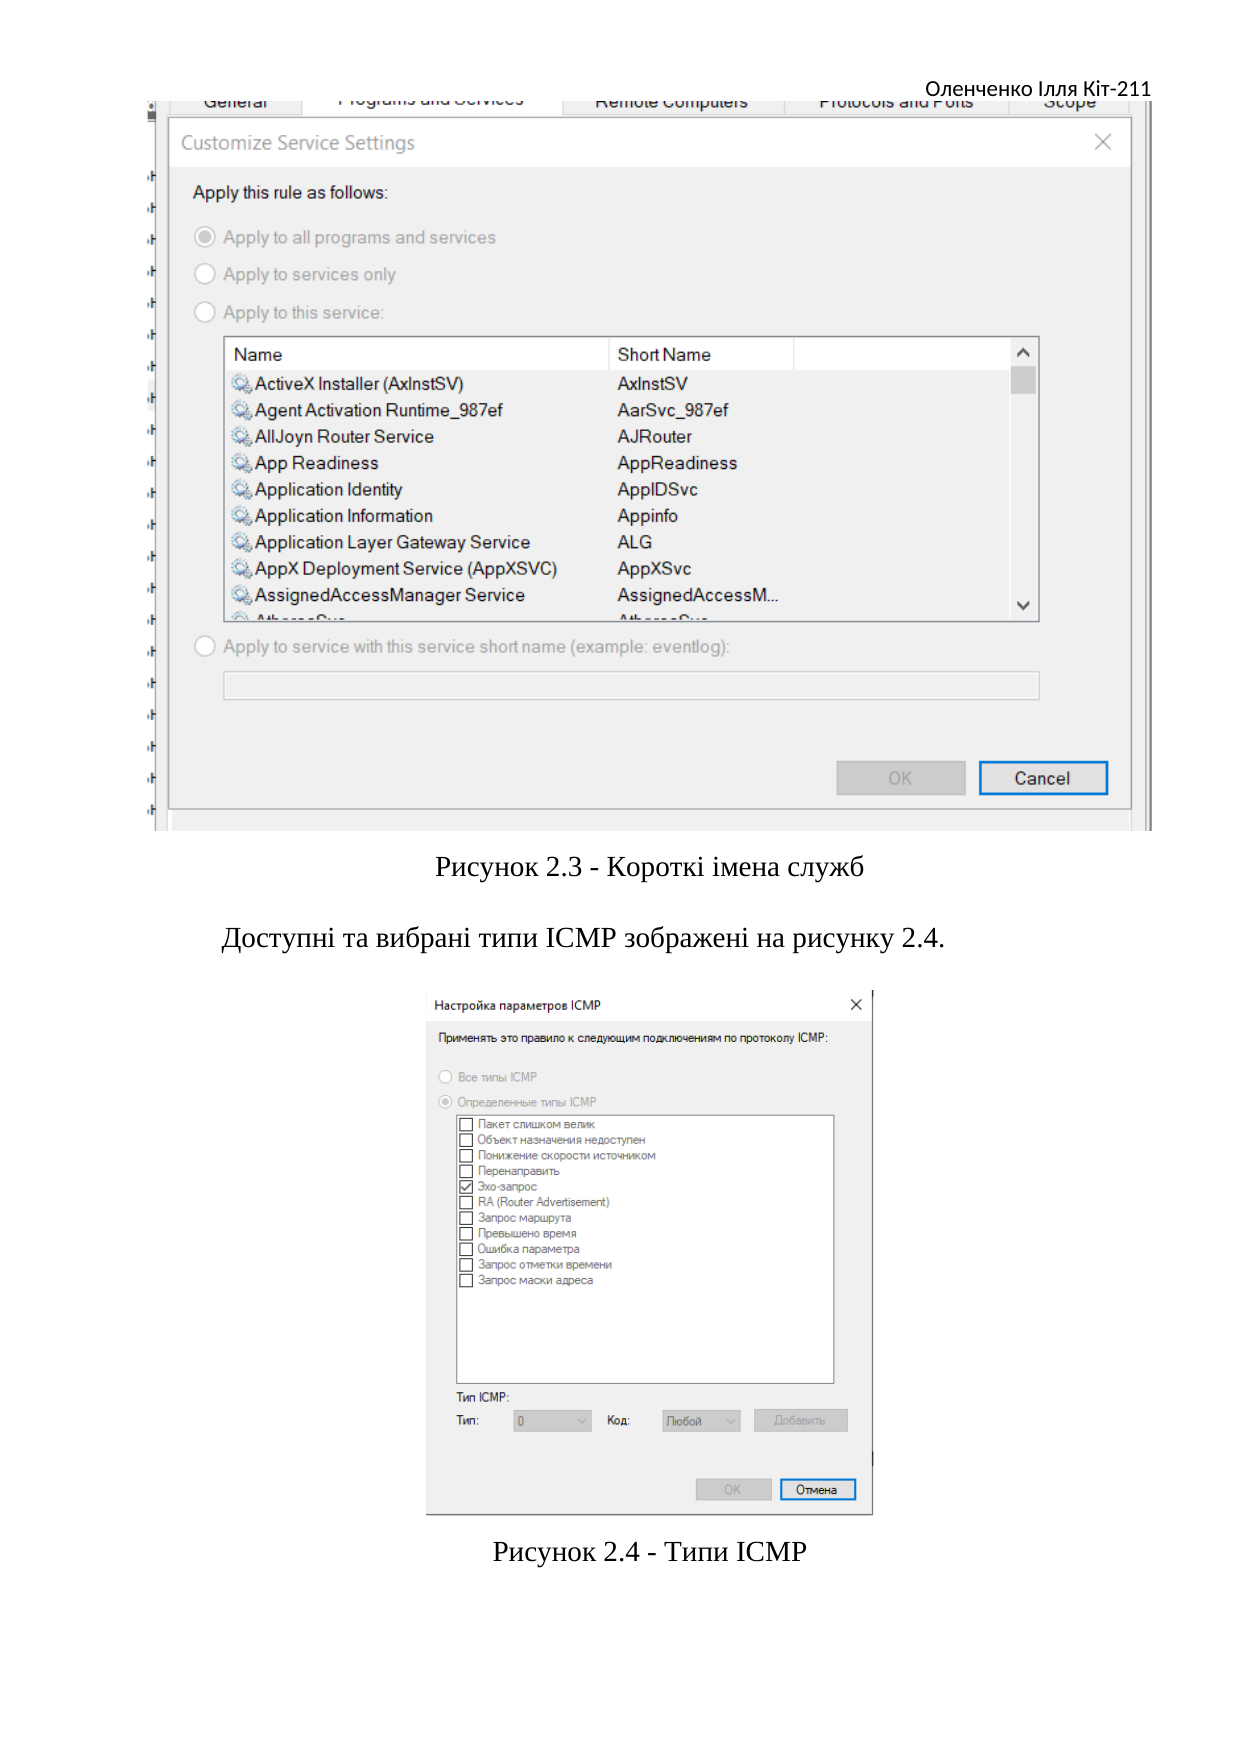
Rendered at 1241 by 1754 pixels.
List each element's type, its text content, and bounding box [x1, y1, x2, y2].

text Доступні та вибрані типи ICMP зображені на рисунку 2.4. [148, 920, 1152, 953]
text Рисунок 2.4 - Типи ICMP [148, 1534, 1152, 1568]
picture [426, 990, 874, 1516]
picture [147, 101, 1152, 831]
text Рисунок 2.3 - Короткі імена служб [148, 849, 1152, 882]
